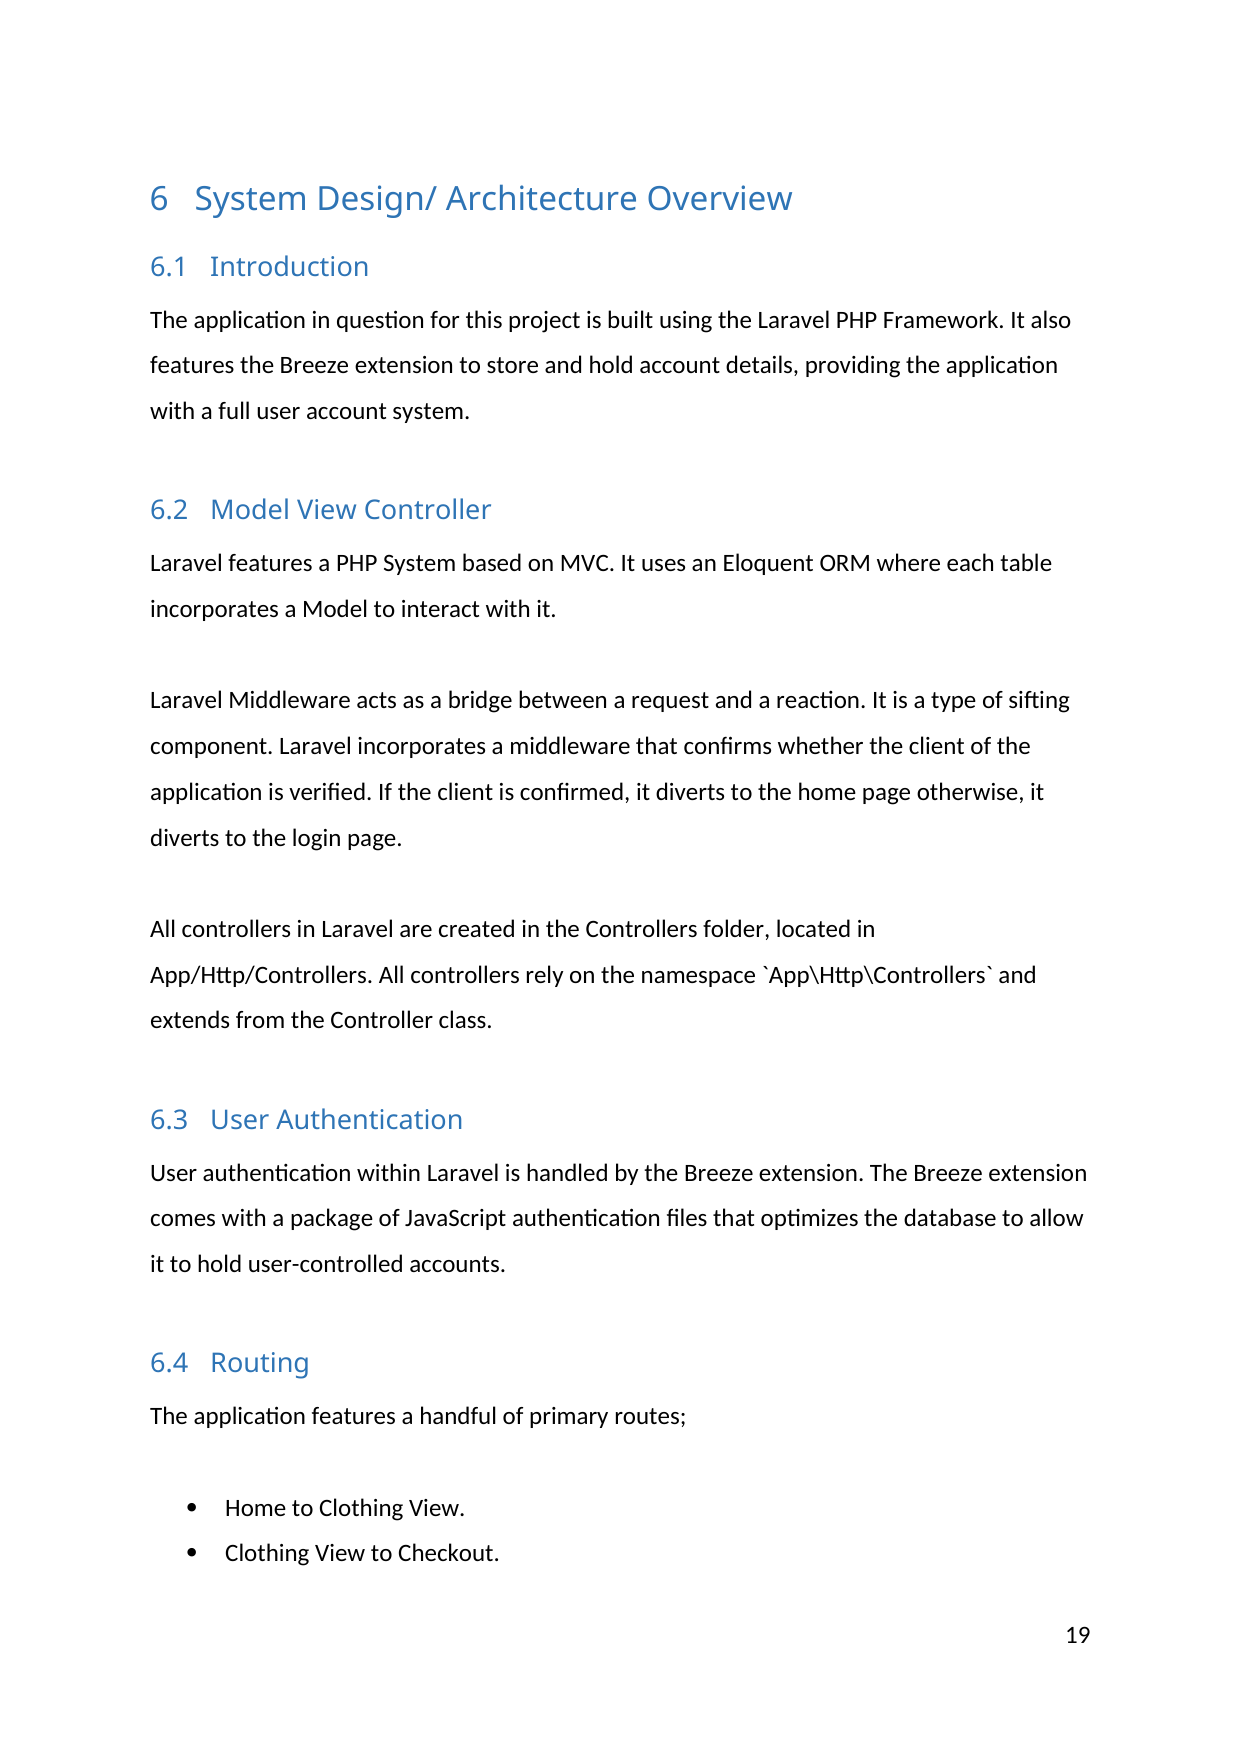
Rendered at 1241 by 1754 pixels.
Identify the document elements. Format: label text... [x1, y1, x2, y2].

list Home to Clothing View. [187, 1492, 1090, 1522]
text Laravel Middleware acts as a bridge between a request and a reaction. It is a type of sifting component. Laravel incorporates a middleware that confirms whether the client of the application is verified. If the client is confirmed, it diverts to the home page otherwise, it diverts to the login page. [150, 684, 1090, 852]
text Laravel features a PHP System based on MVC. It uses an Eloquent ORM where each table incorporates a Model to interact with it. [150, 547, 1090, 623]
list Introduction [150, 247, 1090, 284]
text The application features a handful of primary routes; [150, 1400, 1090, 1431]
text User authentication within Laravel is handled by the Breeze extension. The Breeze extension comes with a package of JavaScript authentication files that optimizes the database to allow it to hold user-controlled accounts. [150, 1157, 1090, 1279]
list Model View Controller [150, 491, 1090, 528]
text The application in question for this project is built using the Laravel PHP Framework. It also features the Breeze extension to store and hold account details, providing the application with a full user account system. [150, 304, 1090, 426]
text All controllers in Laravel are created in the Controllers folder, located in App/Http/Controllers. All controllers rely on the namespace `App\Http\Controllers` and extends from the Controller class. [150, 913, 1090, 1035]
list User Authentication [150, 1100, 1090, 1137]
list Routing [150, 1344, 1090, 1381]
list Clothing View to Checkout. [187, 1537, 1090, 1568]
subtitle System Design/ Architecture Overview [149, 175, 1090, 220]
